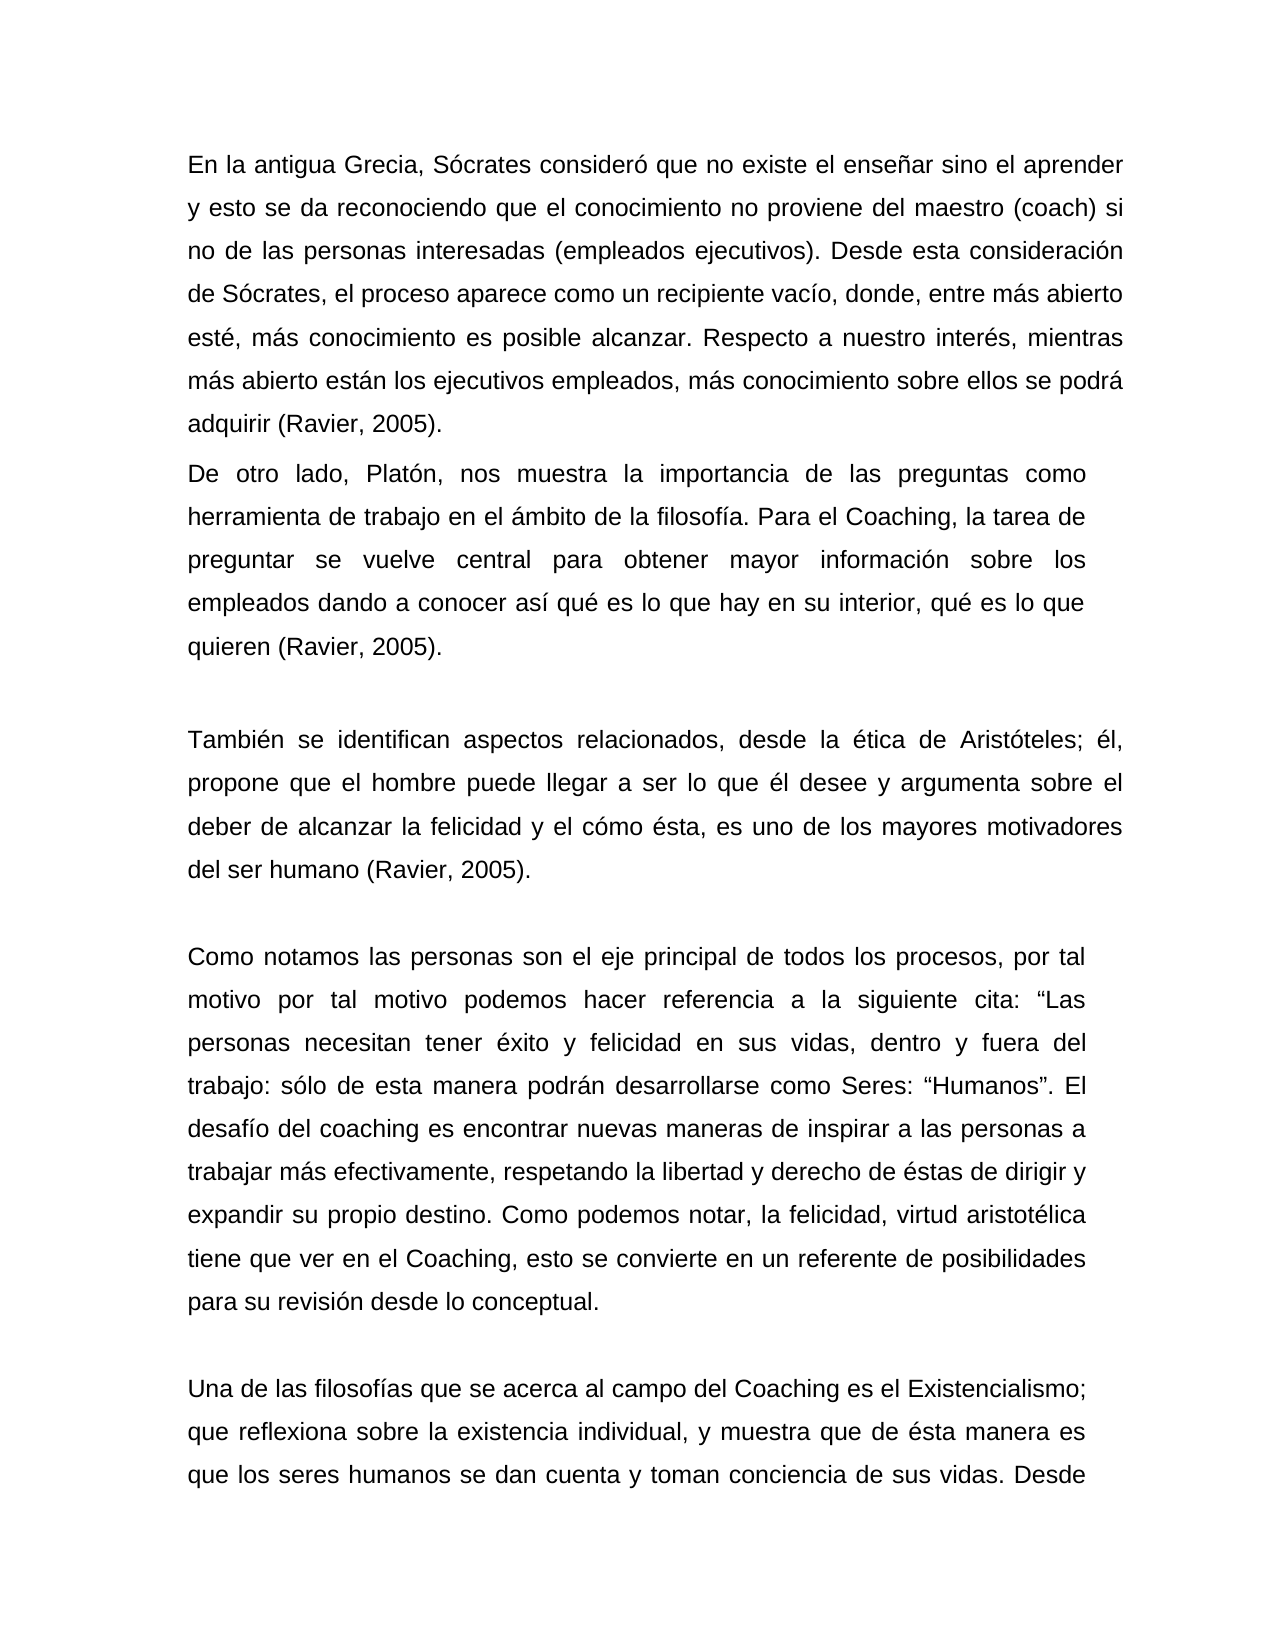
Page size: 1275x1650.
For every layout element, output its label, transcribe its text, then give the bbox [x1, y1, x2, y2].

text También se identifican aspectos relacionados, desde la ética de Aristóteles; él, propone que el hombre puede llegar a ser lo que él desee y argumenta sobre el deber de alcanzar la felicidad y el cómo ésta, es uno de los mayores motivadores del ser humano (Ravier, 2005). [187, 725, 1125, 883]
text Como notamos las personas son el eje principal de todos los procesos, por tal motivo por tal motivo podemos hacer referencia a la siguiente cita: “Las personas necesitan tener éxito y felicidad en sus vidas, dentro y fuera del trabajo: sólo de esta manera podrán desarrollarse como Seres: “Humanos”. El desafío del coaching es encontrar nuevas maneras de inspirar a las personas a trabajar más efectivamente, respetando la libertad y derecho de éstas de dirigir y expandir su propio destino. Como podemos notar, la felicidad, virtud aristotélica tiene que ver en el Coaching, esto se convierte en un referente de posibilidades para su revisión desde lo conceptual. [187, 942, 1088, 1315]
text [187, 1374, 1088, 1489]
text En la antigua Grecia, Sócrates consideró que no existe el enseñar sino el aprender y esto se da reconociendo que el conocimiento no proviene del maestro (coach) si no de las personas interesadas (empleados ejecutivos). Desde esta consideración de Sócrates, el proceso aparece como un recipiente vacío, donde, entre más abierto esté, más conocimiento es posible alcanzar. Respecto a nuestro interés, mientras más abierto están los ejecutivos empleados, más conocimiento sobre ellos se podrá adquirir (Ravier, 2005). [187, 150, 1125, 437]
text De otro lado, Platón, nos muestra la importancia de las preguntas como herramienta de trabajo en el ámbito de la filosofía. Para el Coaching, la tarea de preguntar se vuelve central para obtener mayor información sobre los empleados dando a conocer así qué es lo que hay en su interior, qué es lo que quieren (Ravier, 2005). [187, 459, 1088, 660]
